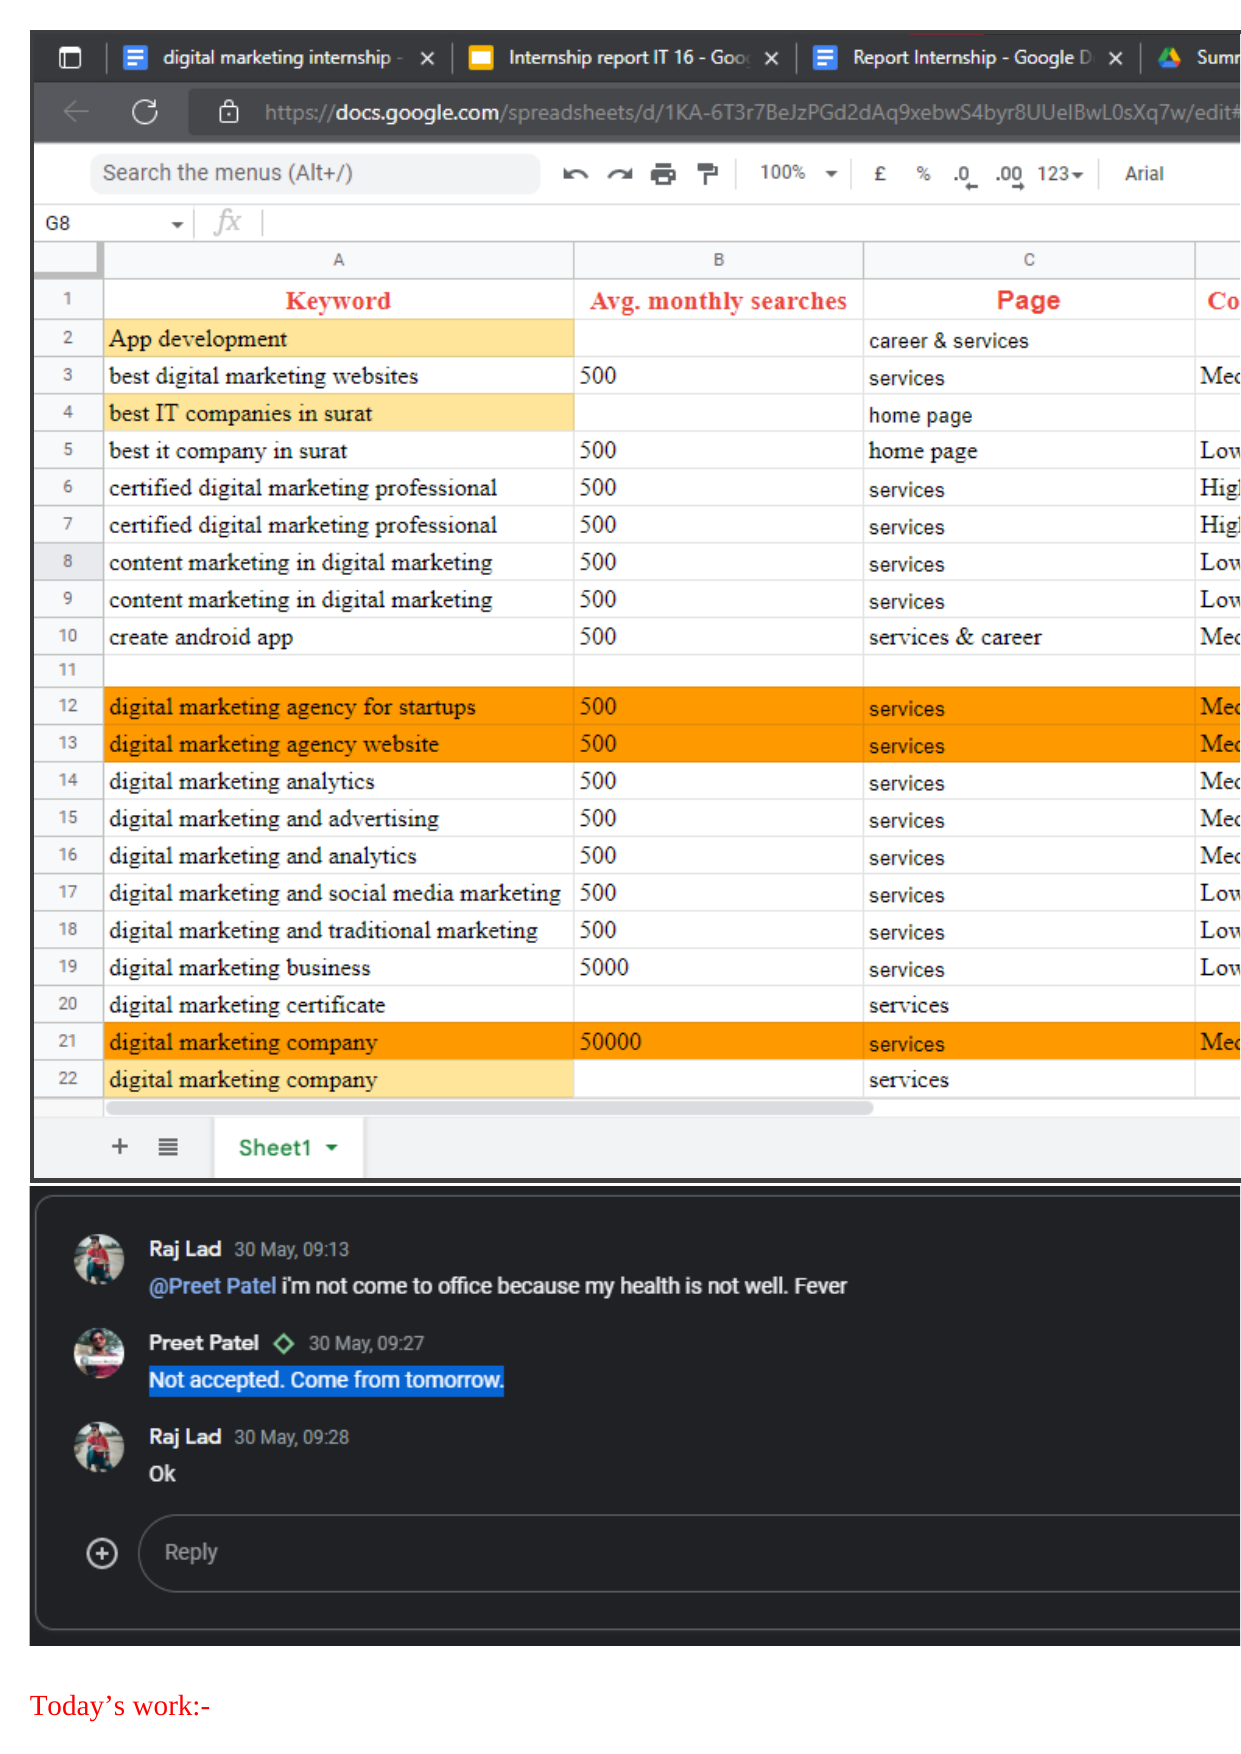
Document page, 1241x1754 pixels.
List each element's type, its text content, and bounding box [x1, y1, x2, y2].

picture [29, 1186, 1241, 1646]
text Today’s work:- [29, 1688, 1210, 1722]
picture [34, 34, 1241, 1178]
